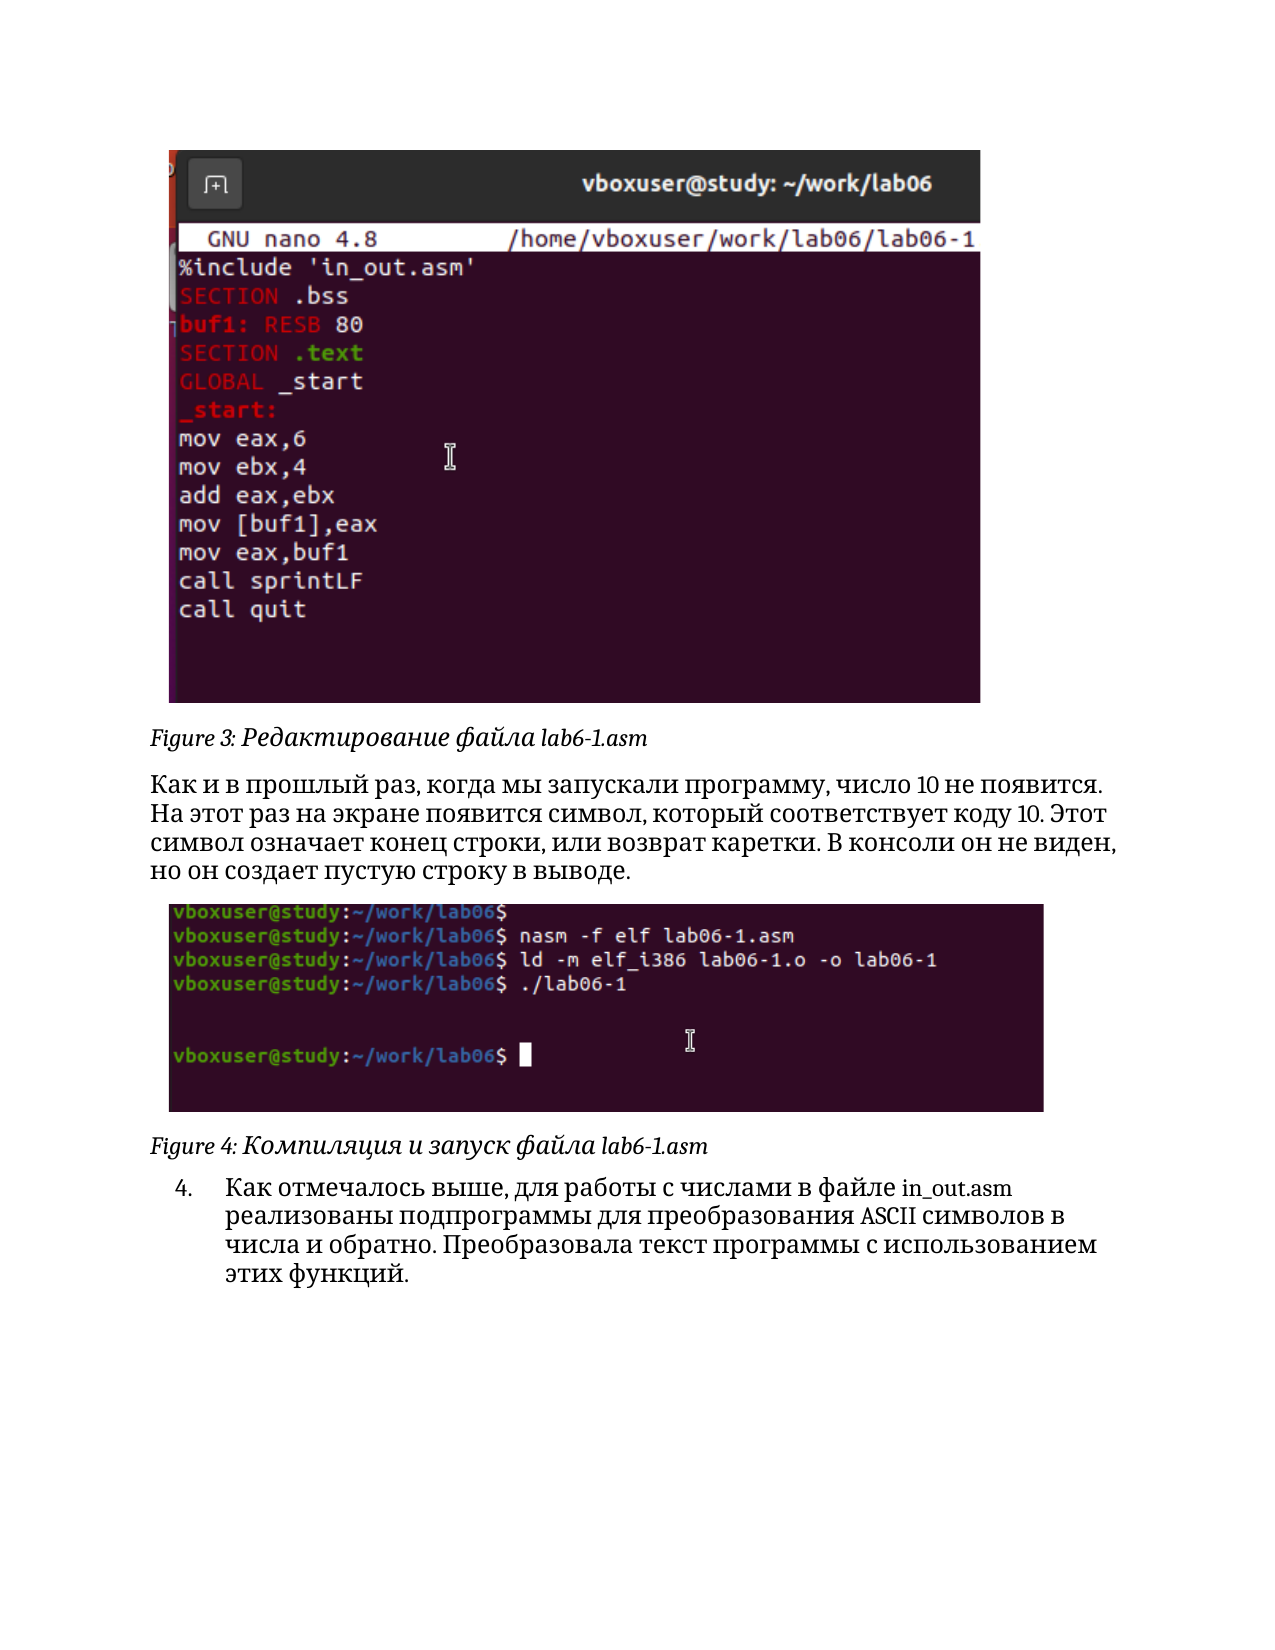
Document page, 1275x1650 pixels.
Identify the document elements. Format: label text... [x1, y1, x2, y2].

text Figure 3: Редактирование файла lab6-1.asm [150, 723, 1125, 752]
text Figure 4: Компиляция и запуск файла lab6-1.asm [150, 1132, 1125, 1161]
list Как отмечалось выше, для работы с числами в файле in_out.asm реализованы подпрограммы для преобразования ASCII символов в числа и обратно. Преобразовала текст программы с использованием этих функций. [175, 1173, 1125, 1288]
text Как и в прошлый раз, когда мы запускали программу, число 10 не появится. На этот раз на экране появится символ, который соответствует коду 10. Этот символ означает конец строки, или возврат каретки. В консоли он не виден, но он создает пустую строку в выводе. [150, 771, 1125, 886]
picture [168, 150, 981, 703]
picture [168, 904, 1044, 1112]
